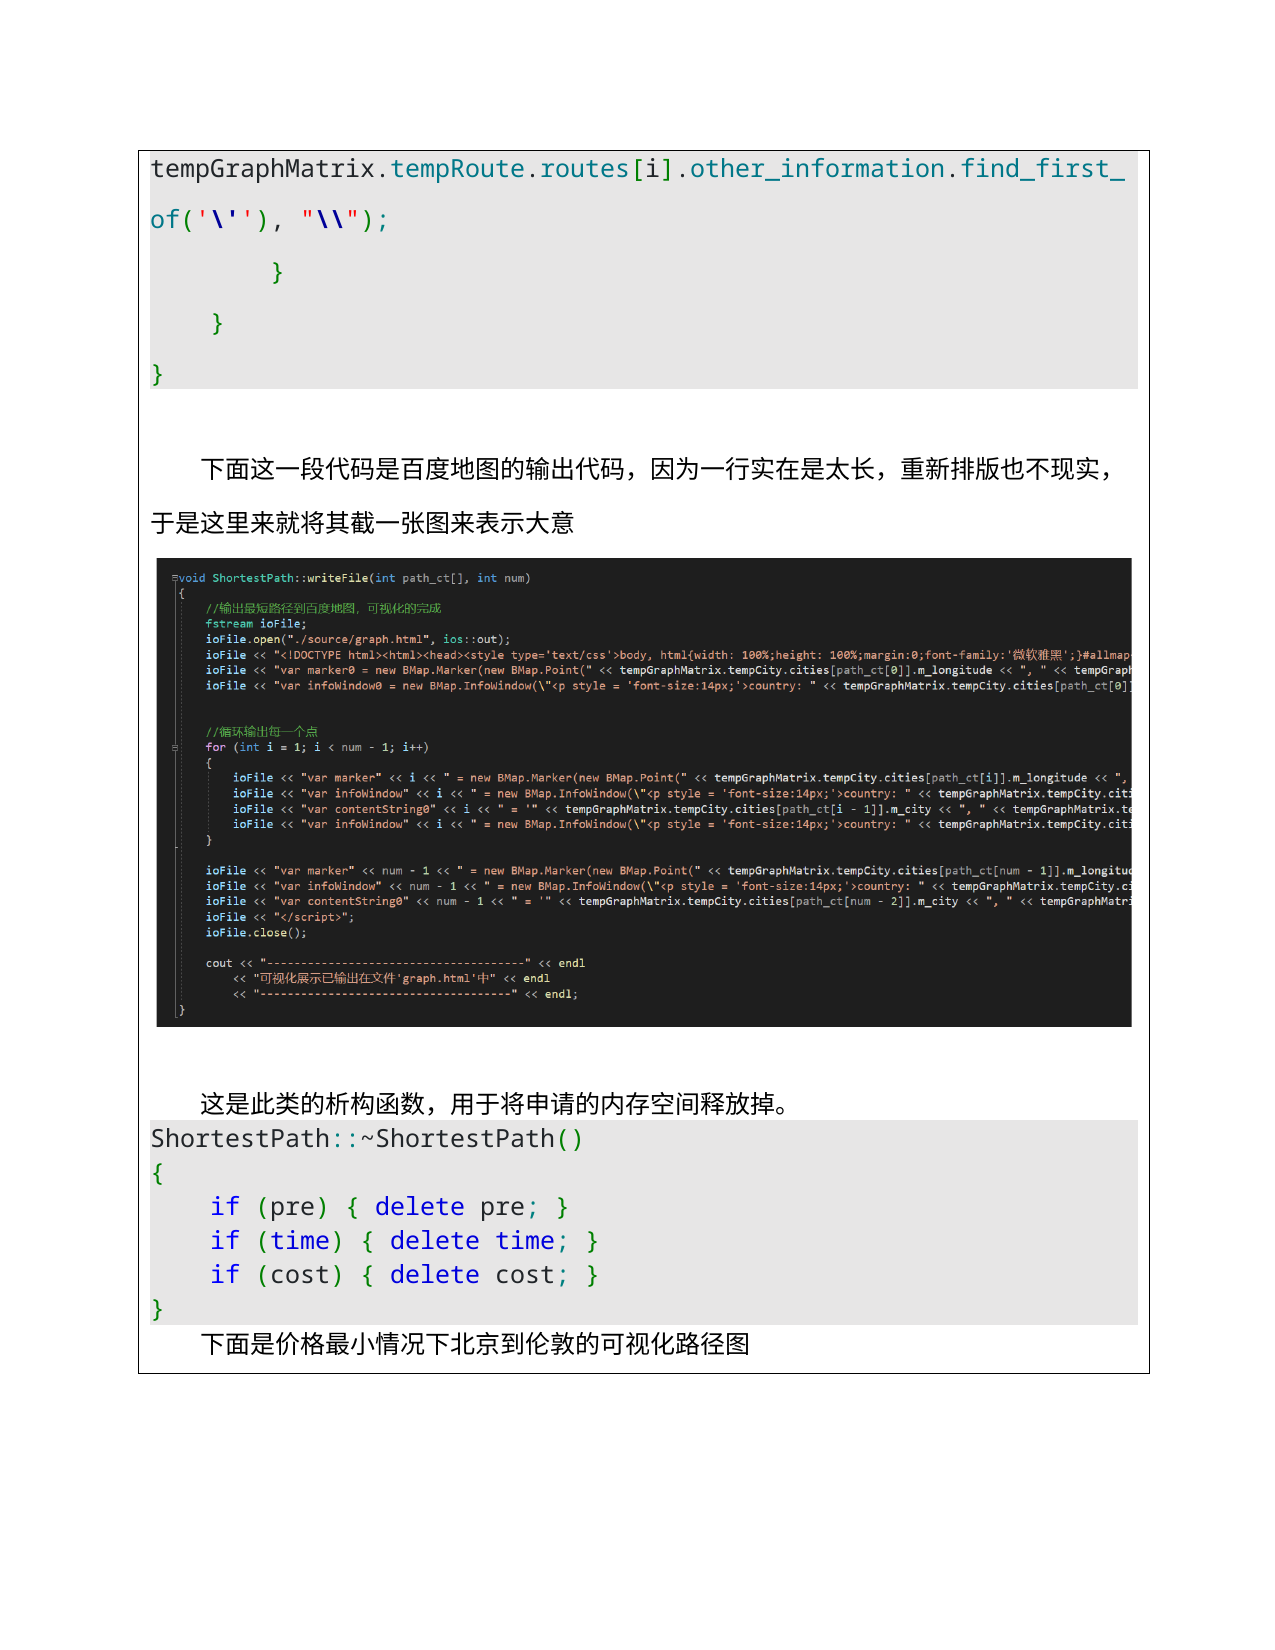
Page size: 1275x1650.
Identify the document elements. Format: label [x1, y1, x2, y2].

picture [156, 558, 1132, 1027]
table_cell [139, 151, 1149, 1373]
